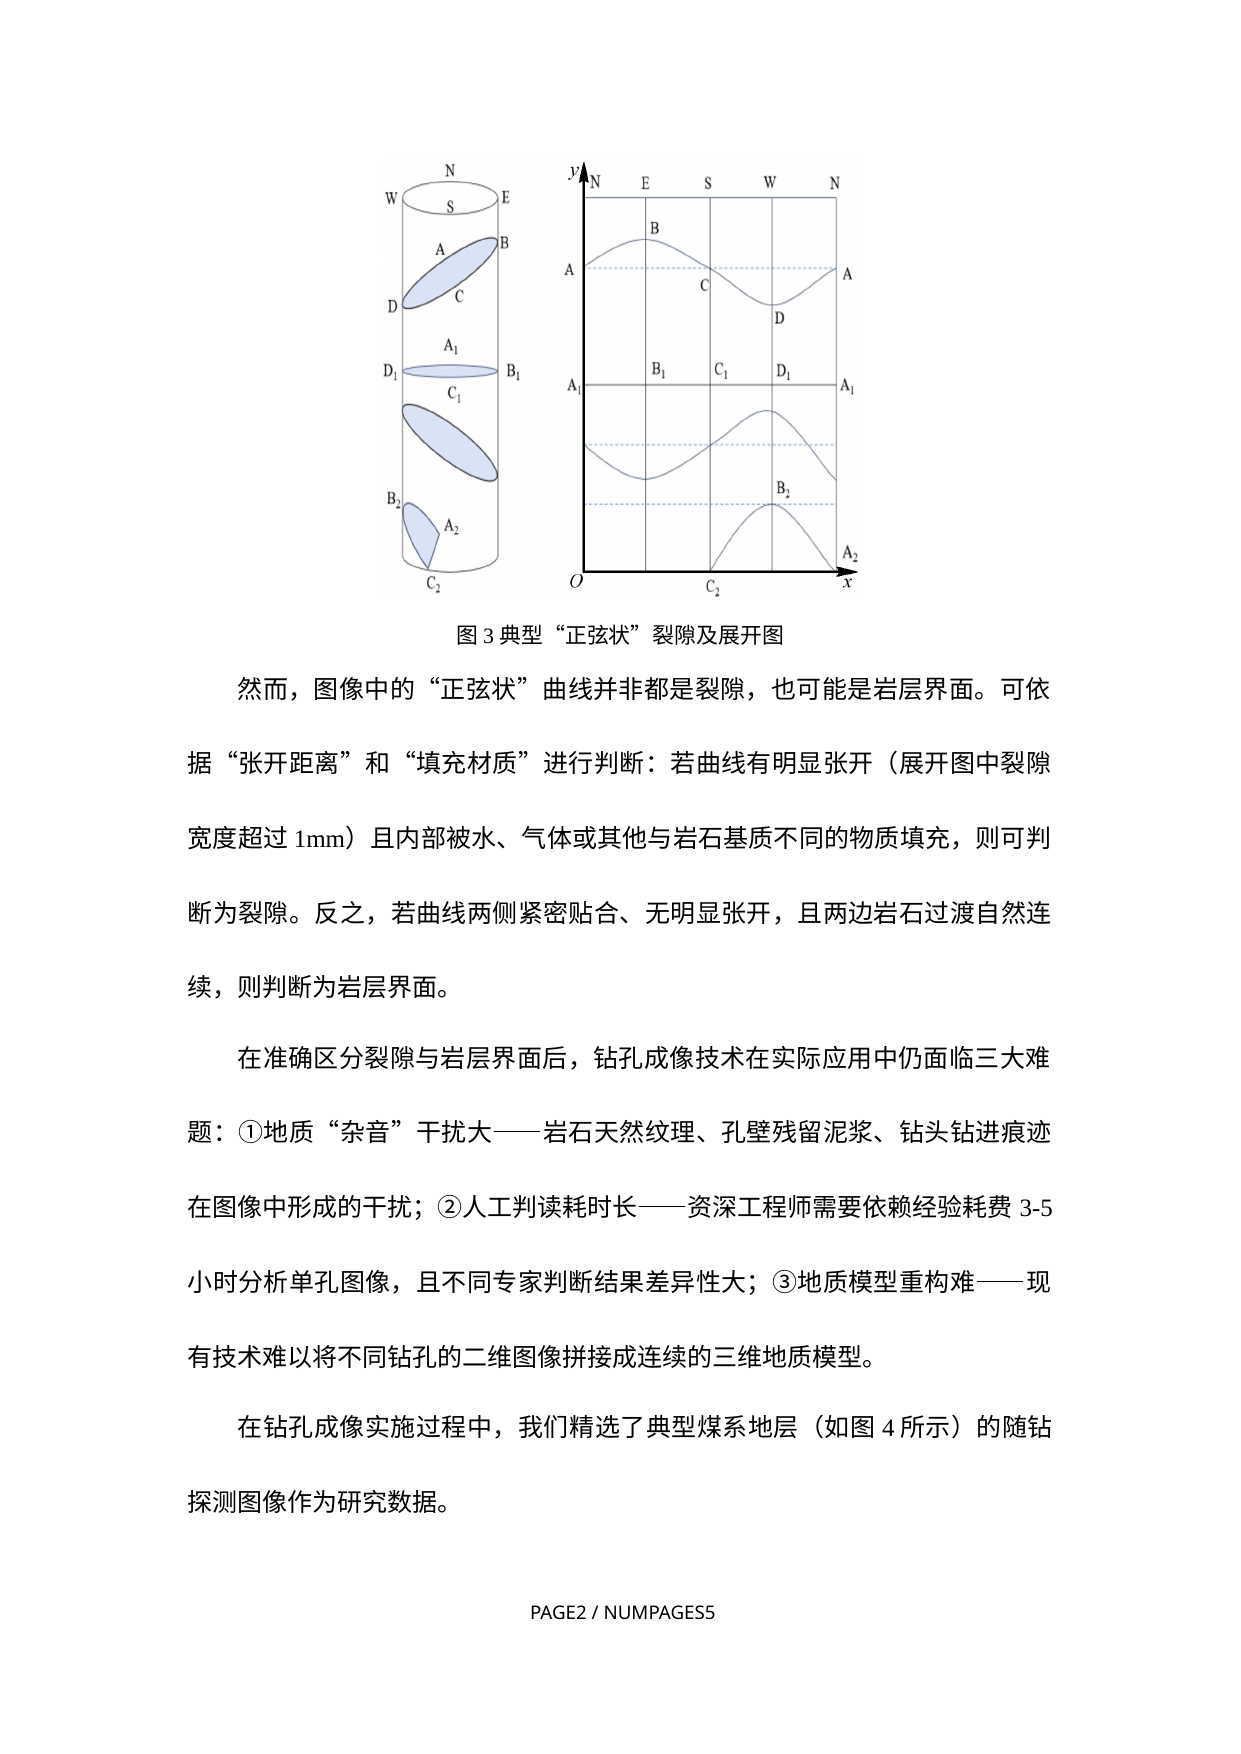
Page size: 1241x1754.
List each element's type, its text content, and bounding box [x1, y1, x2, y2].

text 在准确区分裂隙与岩层界面后，钻孔成像技术在实际应用中仍面临三大难题：①地质“杂音”干扰大——岩石天然纹理、孔壁残留泥浆、钻头钻进痕迹在图像中形成的干扰；②人工判读耗时长——资深工程师需要依赖经验耗费3-5小时分析单孔图像，且不同专家判断结果差异性大；③地质模型重构难——现有技术难以将不同钻孔的二维图像拼接成连续的三维地质模型。 [187, 1024, 1053, 1388]
text 图3 典型“正弦状”裂隙及展开图 [187, 617, 1053, 650]
text 在钻孔成像实施过程中，我们精选了典型煤系地层（如图4所示）的随钻探测图像作为研究数据。 [187, 1393, 1053, 1533]
text 然而，图像中的“正弦状”曲线并非都是裂隙，也可能是岩层界面。可依据“张开距离”和“填充材质”进行判断：若曲线有明显张开（展开图中裂隙宽度超过1mm）且内部被水、气体或其他与岩石基质不同的物质填充，则可判断为裂隙。反之，若曲线两侧紧密贴合、无明显张开，且两边岩石过渡自然连续，则判断为岩层界面。 [187, 655, 1053, 1018]
picture [380, 158, 860, 599]
